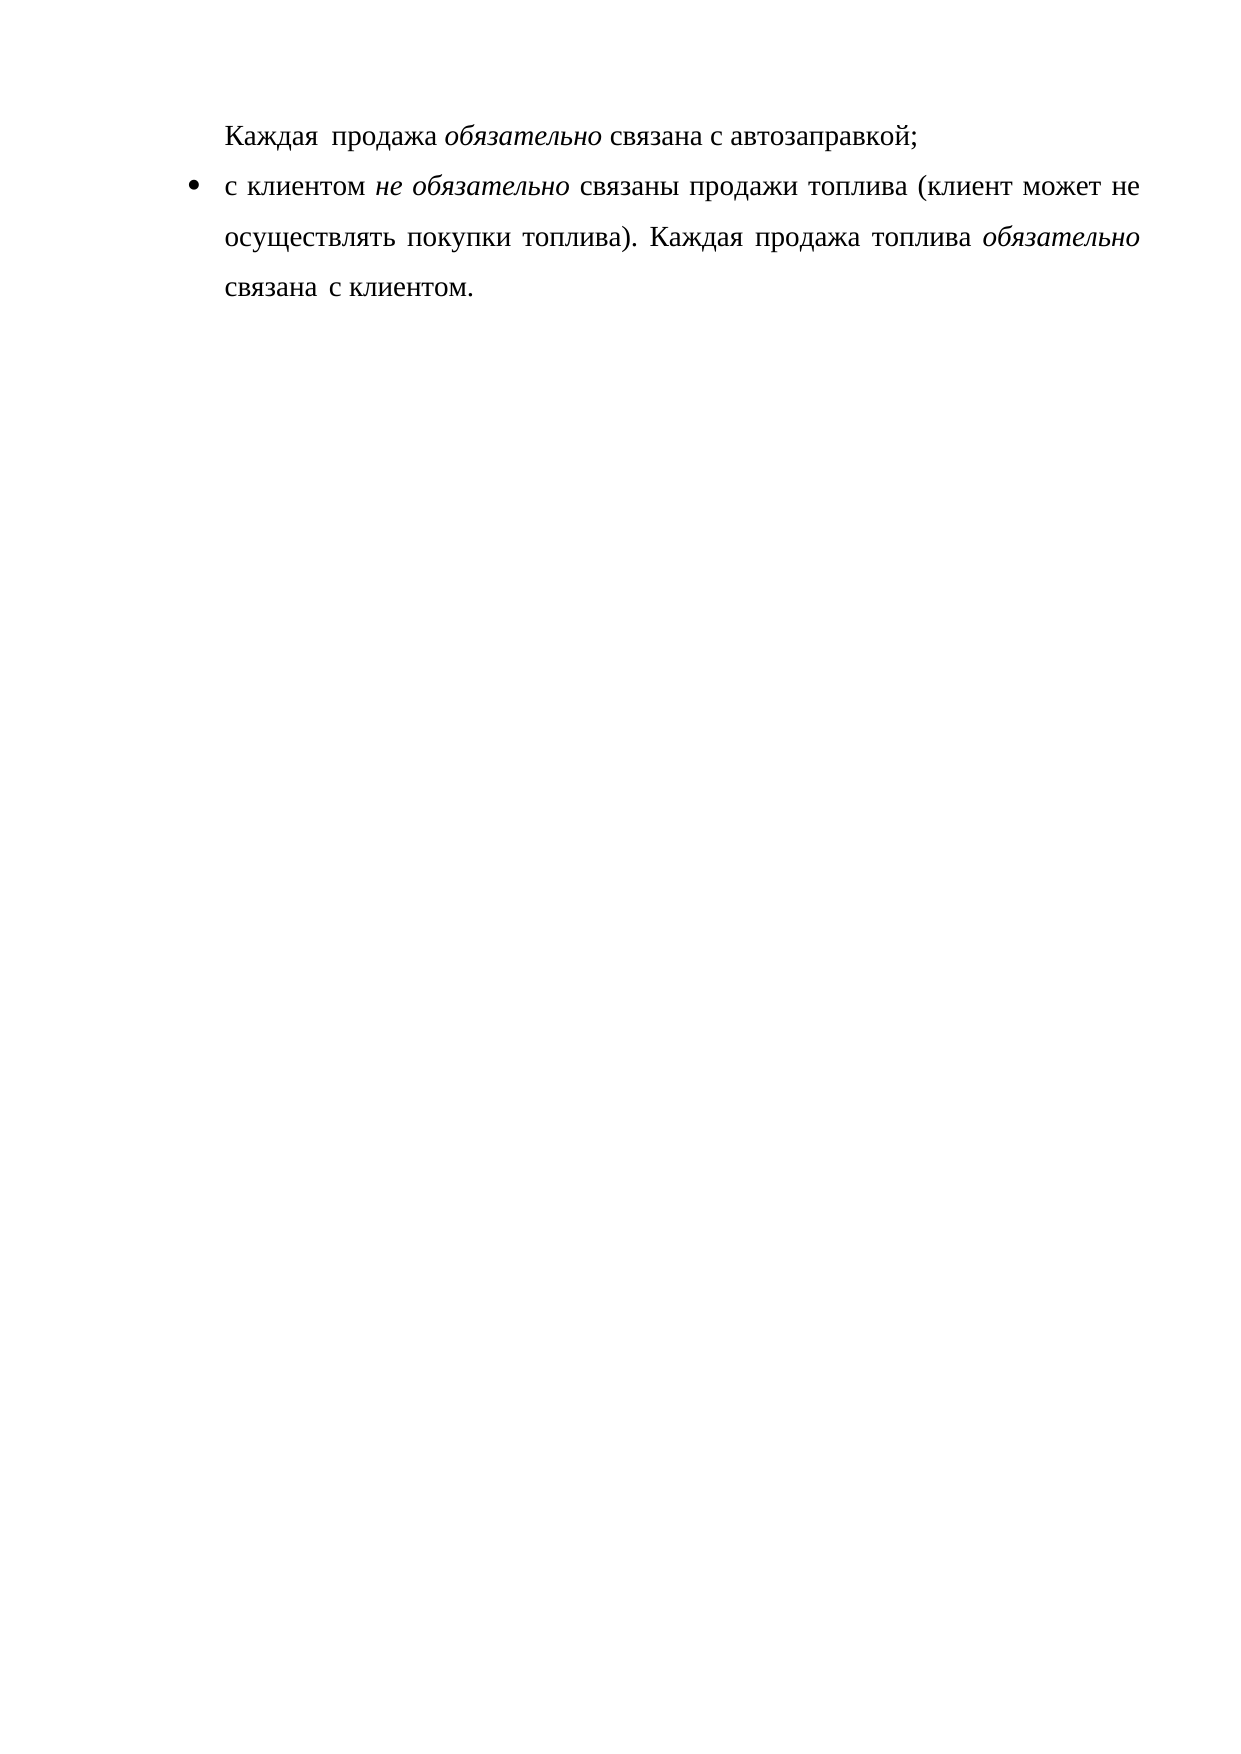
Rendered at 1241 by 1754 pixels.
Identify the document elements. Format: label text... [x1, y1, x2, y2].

list с клиентом не обязательно связаны продажи топлива (клиент может не осуществлять покупки топлива). Каждая продажа топлива обязательно связана с клиентом. [189, 168, 1140, 303]
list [189, 118, 1140, 152]
